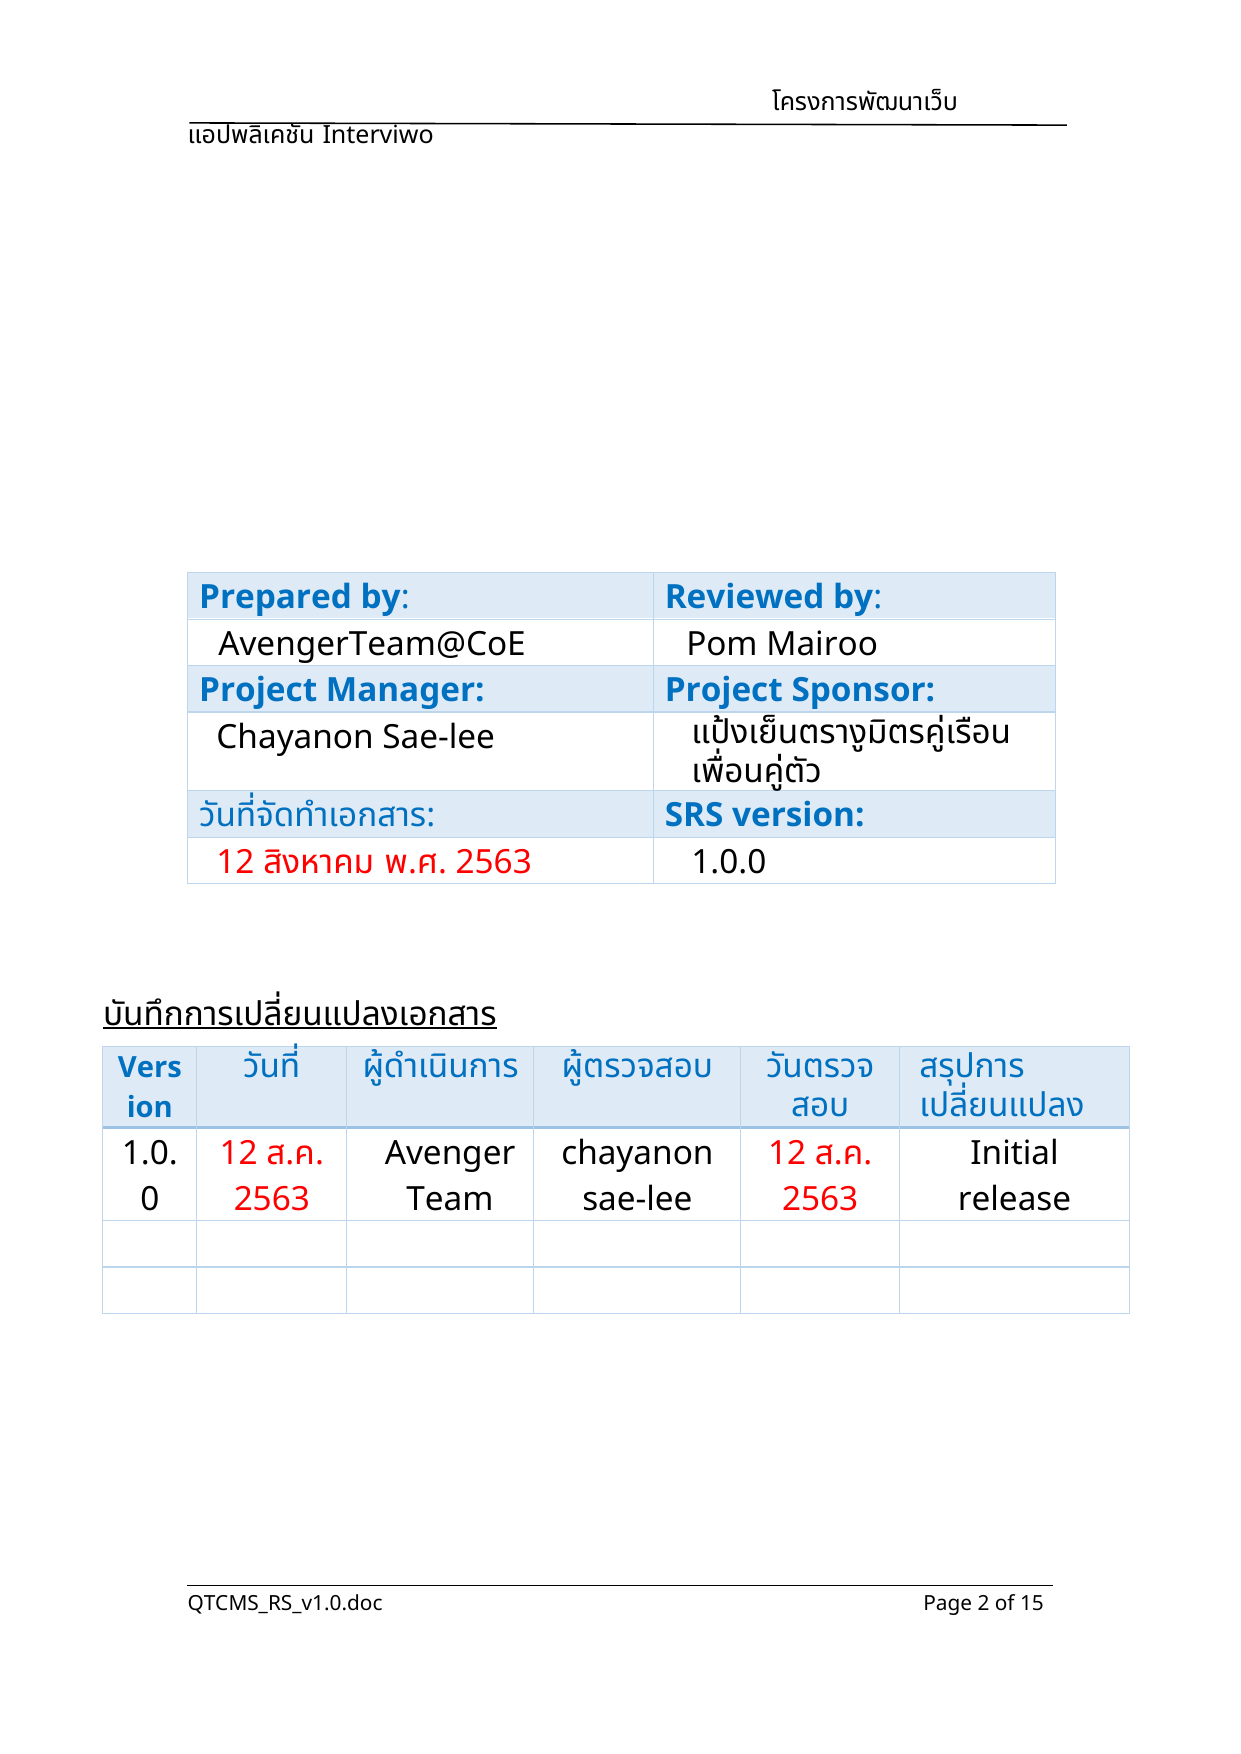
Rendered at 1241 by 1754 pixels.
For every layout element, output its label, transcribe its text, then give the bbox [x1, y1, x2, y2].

table_cell แป้งเย็นตรางูมิตรคู่เรือนเพื่อนคู่ตัว [654, 713, 1055, 790]
table_cell [197, 1221, 346, 1266]
table_header สรุปการเปลี่ยนแปลง [900, 1047, 1129, 1126]
table_header Prepared by: [188, 573, 653, 618]
table_header วันที่ [197, 1047, 346, 1126]
table_cell chayanon sae-lee [534, 1129, 740, 1220]
table_header Version [103, 1047, 196, 1126]
table_cell AvengerTeam [347, 1129, 533, 1220]
table_cell Project Manager: [188, 666, 653, 711]
table_cell [197, 1268, 346, 1313]
table_cell Project Sponsor: [654, 666, 1055, 711]
table_header ผู้ดำเนินการ [347, 1047, 533, 1126]
table_cell [103, 1268, 196, 1313]
table_cell [900, 1221, 1129, 1266]
table_cell [347, 1221, 533, 1266]
table_cell SRS version: [654, 791, 1055, 837]
table_cell [741, 1268, 899, 1313]
table_cell [741, 1221, 899, 1266]
table_cell Pom Mairoo [654, 620, 1055, 665]
table_header ผู้ตรวจสอบ [534, 1047, 740, 1126]
table_cell AvengerTeam@CoE [188, 620, 653, 665]
table_cell 12 ส.ค. 2563 [197, 1129, 346, 1220]
table_header Reviewed by: [654, 573, 1055, 618]
table_cell [103, 1221, 196, 1266]
table_cell [900, 1268, 1129, 1313]
text บันทึกการเปลี่ยนแปลงเอกสาร [103, 994, 1053, 1033]
table_cell วันที่จัดทำเอกสาร: [188, 791, 653, 837]
table_cell Chayanon Sae-lee [188, 713, 653, 790]
table_cell 12 สิงหาคม พ.ศ. 2563 [188, 838, 653, 883]
table_cell [347, 1268, 533, 1313]
table_cell [534, 1221, 740, 1266]
table_cell 1.0.0 [103, 1129, 196, 1220]
table_cell 1.0.0 [654, 838, 1055, 883]
table_cell Initial release [900, 1129, 1129, 1220]
table_header วันตรวจสอบ [741, 1047, 899, 1126]
table_cell [534, 1268, 740, 1313]
table_cell 12 ส.ค. 2563 [741, 1129, 899, 1220]
